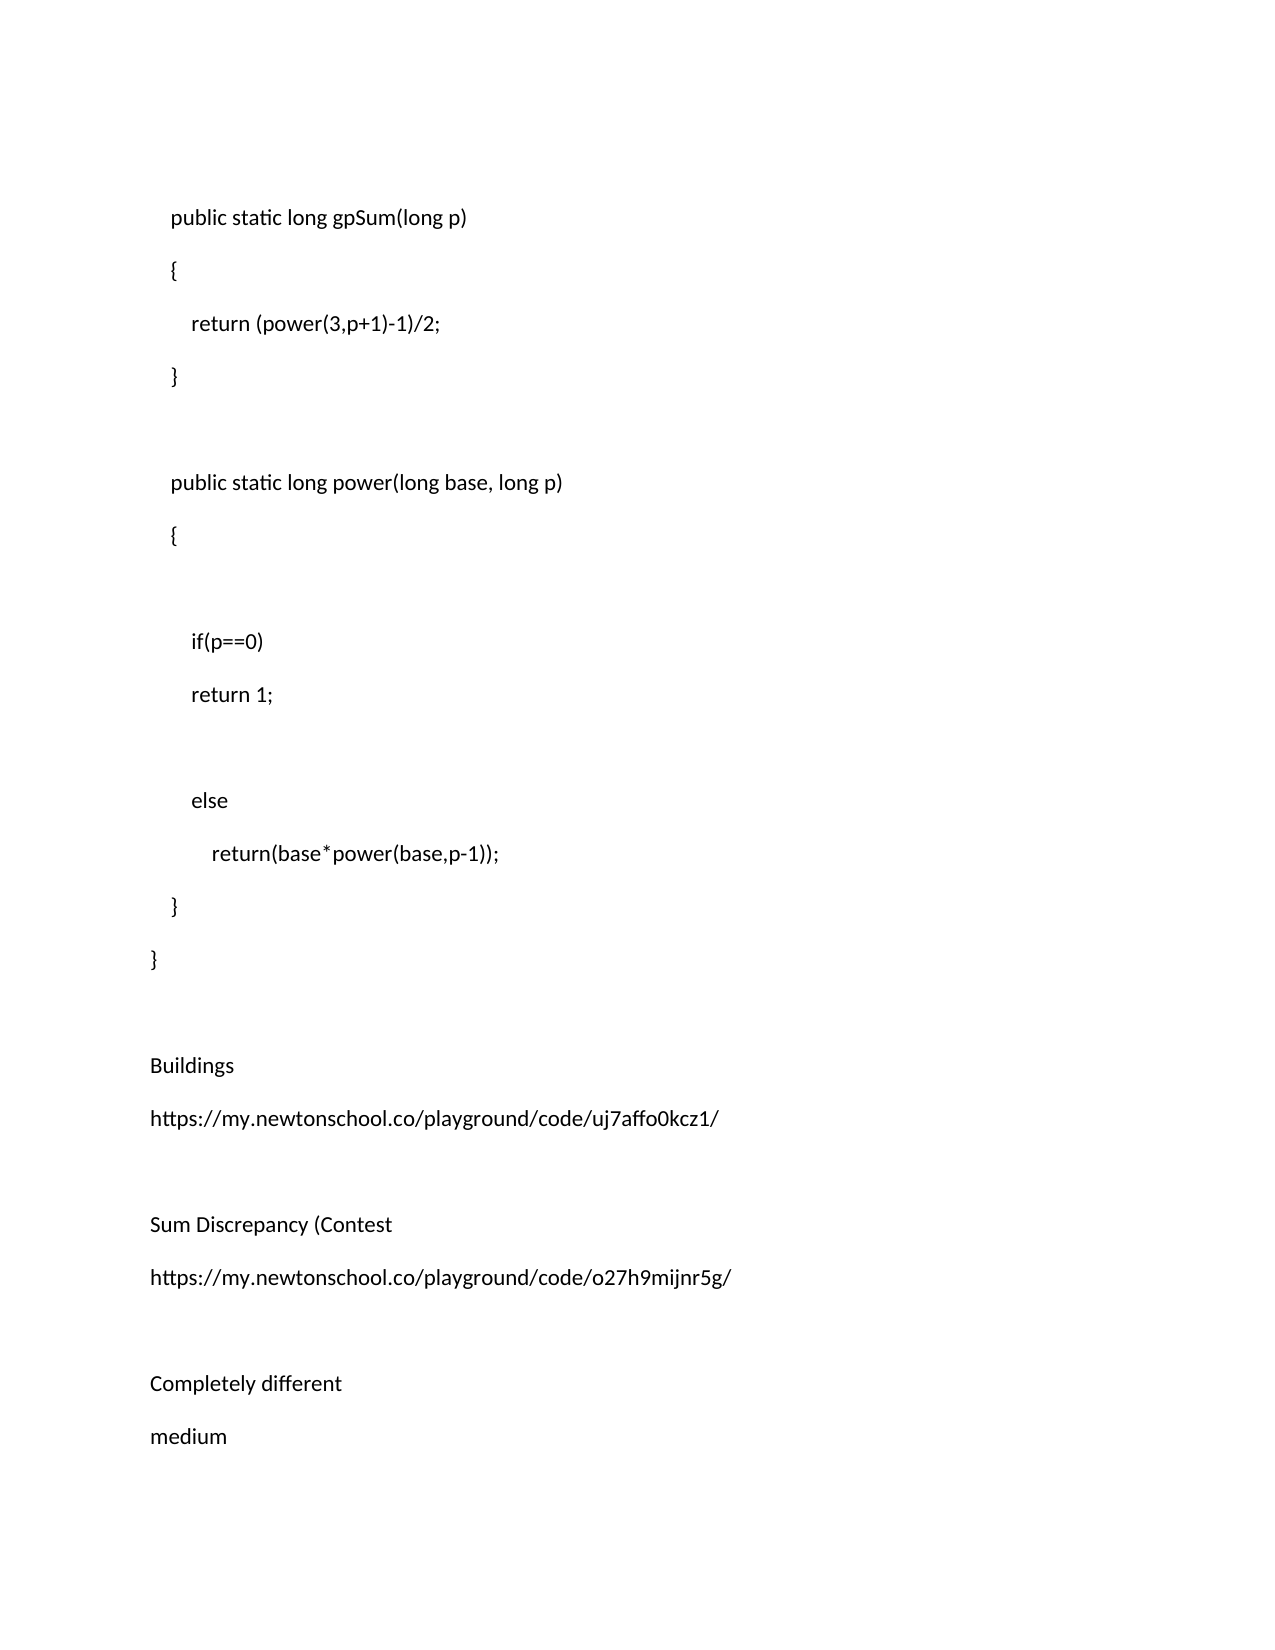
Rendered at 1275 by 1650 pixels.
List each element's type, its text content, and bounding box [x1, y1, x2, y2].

text https://my.newtonschool.co/playground/code/o27h9mijnr5g/ [150, 1263, 1125, 1291]
text { [150, 521, 1125, 549]
text https://my.newtonschool.co/playground/code/uj7affo0kcz1/ [150, 1104, 1125, 1132]
text public static long gpSum(long p) [150, 203, 1125, 231]
text return (power(3,p+1)-1)/2; [150, 309, 1125, 337]
text else [150, 786, 1125, 814]
text Buildings [150, 1051, 1125, 1079]
text return(base*power(base,p-1)); [150, 839, 1125, 867]
text Completely different [150, 1369, 1125, 1397]
text if(p==0) [150, 627, 1125, 655]
text return 1; [150, 680, 1125, 708]
text } [150, 945, 1125, 973]
text Sum Discrepancy (Contest [150, 1210, 1125, 1238]
text medium [150, 1422, 1125, 1451]
text } [150, 892, 1125, 920]
text { [150, 256, 1125, 284]
text public static long power(long base, long p) [150, 468, 1125, 496]
text } [150, 362, 1125, 390]
